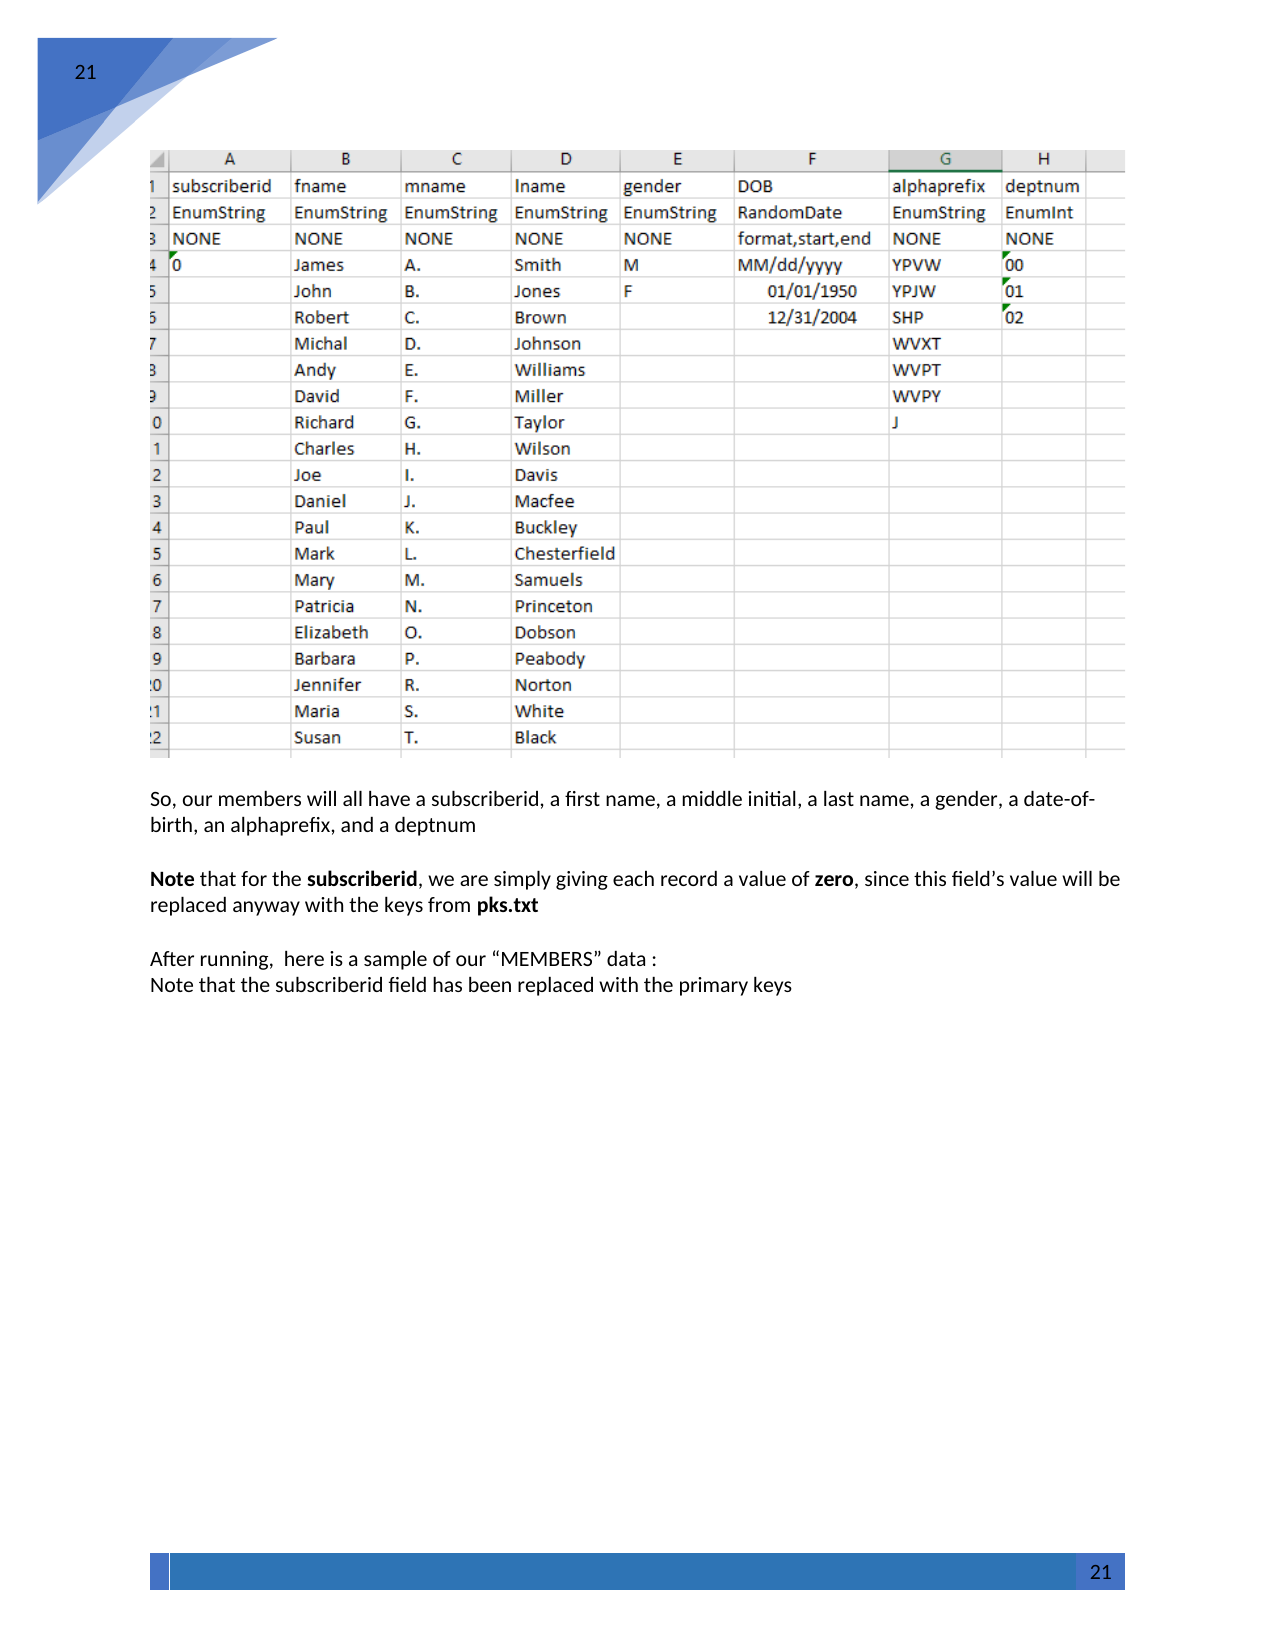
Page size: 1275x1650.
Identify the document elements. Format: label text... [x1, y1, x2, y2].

text Note that for the subscriberid, we are simply giving each record a value of zero, since this field’s value will be replaced anyway with the keys from pks.txt [150, 865, 1125, 918]
text So, our members will all have a subscriberid, a first name, a middle initial, a last name, a gender, a date-of-birth, an alphaprefix, and a deptnum [150, 785, 1125, 838]
text Note that the subscriberid field has been replaced with the primary keys [150, 971, 1125, 998]
text After running, here is a sample of our “MEMBERS” data : [150, 945, 1125, 971]
picture [37, 37, 1125, 758]
